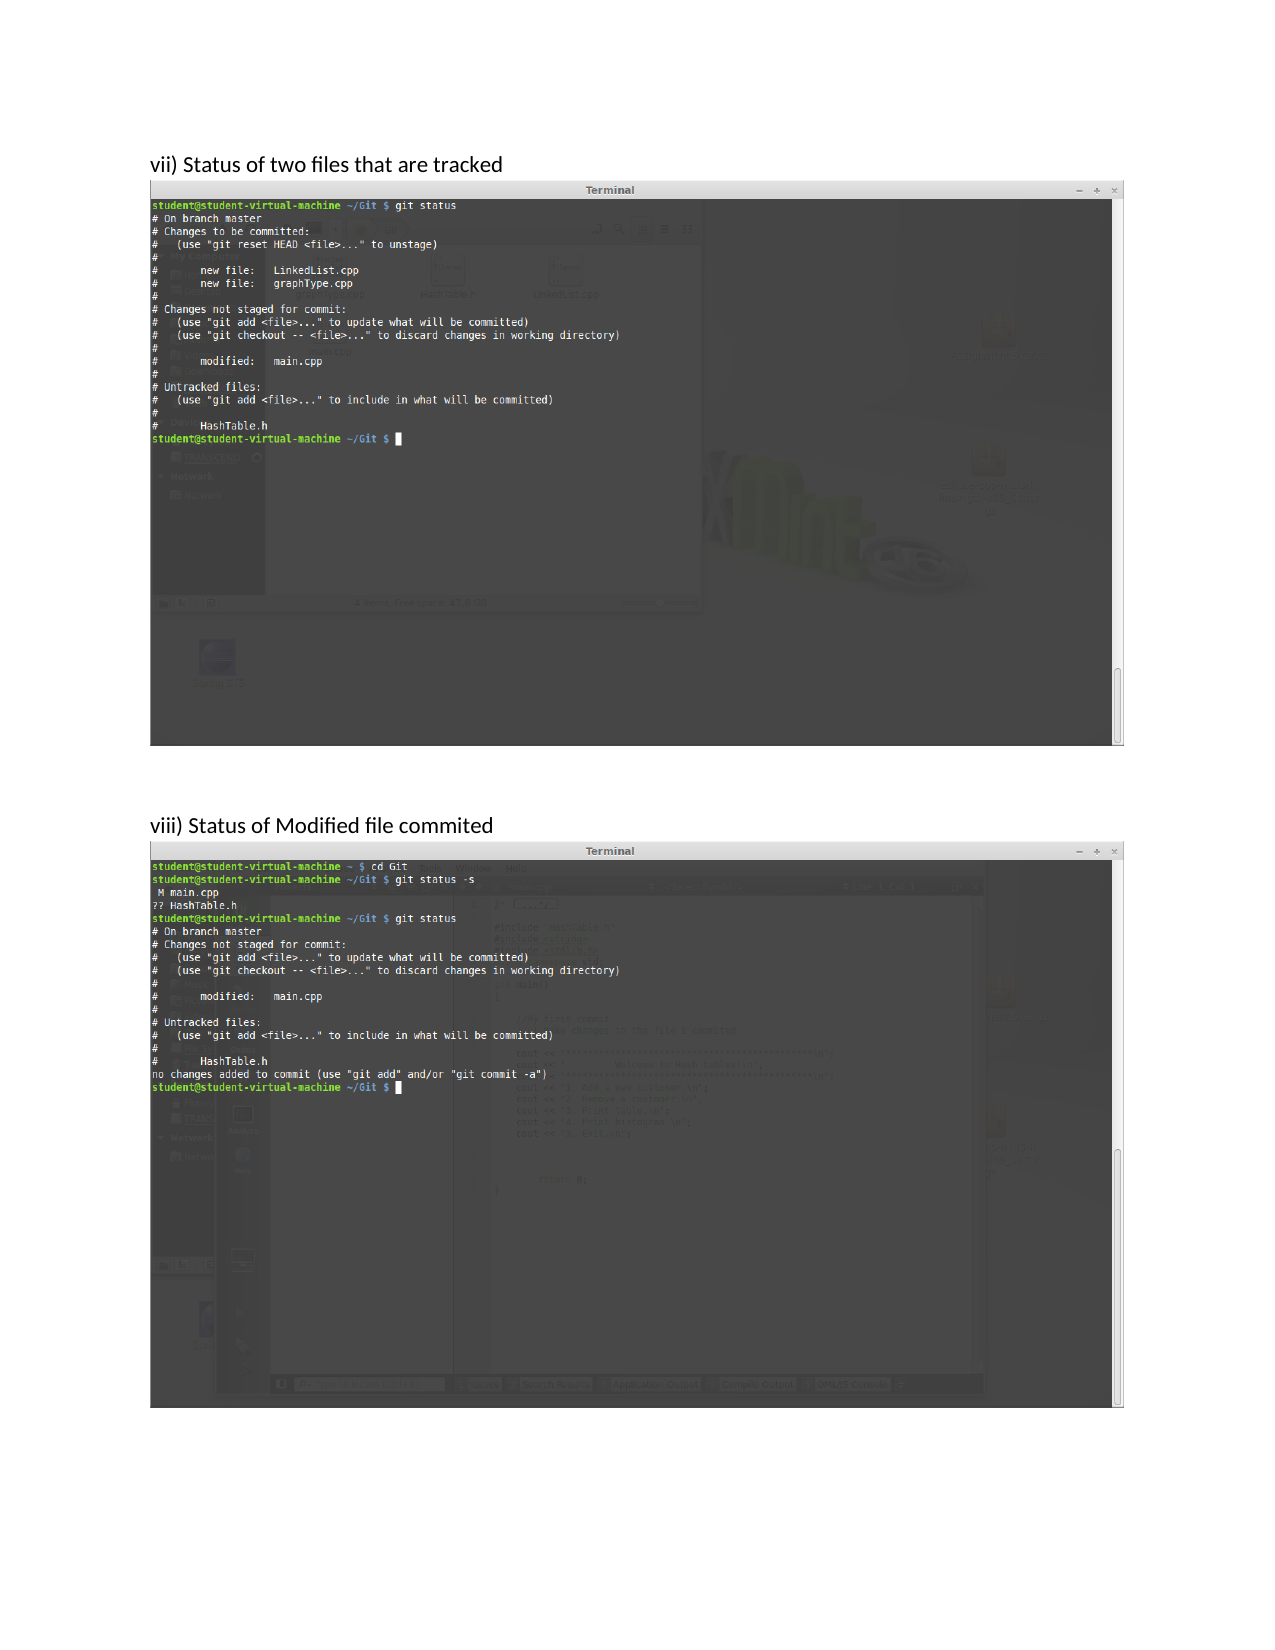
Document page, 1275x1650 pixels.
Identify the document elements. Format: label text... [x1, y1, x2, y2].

picture [150, 841, 1124, 1408]
picture [150, 180, 1124, 746]
